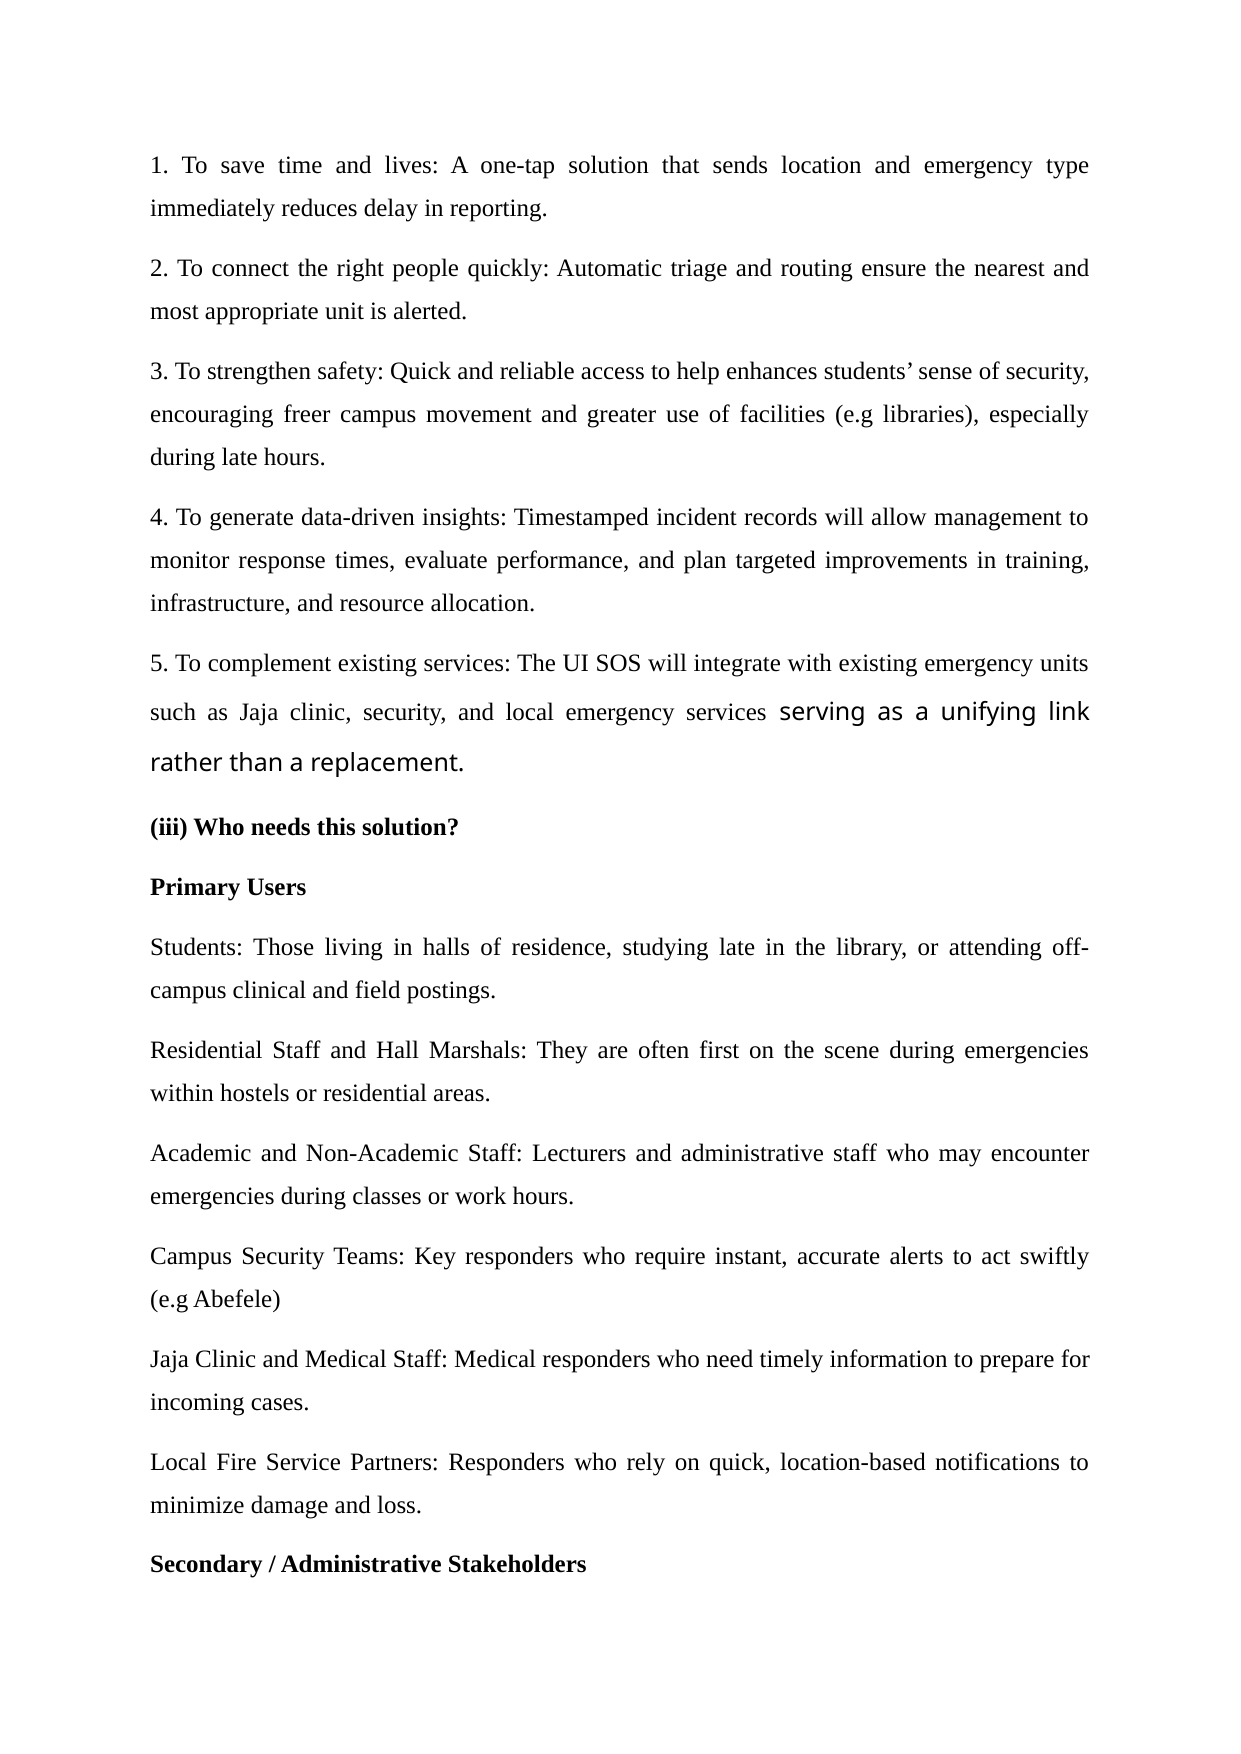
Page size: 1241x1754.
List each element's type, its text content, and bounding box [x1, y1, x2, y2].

text 4. To generate data-driven insights: Timestamped incident records will allow management to monitor response times, evaluate performance, and plan targeted improvements in training, infrastructure, and resource allocation. [150, 502, 1090, 617]
text Students: Those living in halls of residence, studying late in the library, or attending off-campus clinical and field postings. [150, 932, 1090, 1004]
text (iii) Who needs this solution? [150, 812, 1090, 841]
text 5. To complement existing services: The UI SOS will integrate with existing emergency units such as Jaja clinic, security, and local emergency services serving as a unifying link rather than a replacement. [150, 648, 1090, 779]
text Secondary / Administrative Stakeholders [150, 1549, 1090, 1578]
text Residential Staff and Hall Marshals: They are often first on the scene during emergencies within hostels or residential areas. [150, 1035, 1090, 1107]
text 1. To save time and lives: A one-tap solution that sends location and emergency type immediately reduces delay in reporting. [150, 150, 1090, 222]
text Academic and Non-Academic Staff: Lecturers and administrative staff who may encounter emergencies during classes or work hours. [150, 1138, 1090, 1210]
text Jaja Clinic and Medical Staff: Medical responders who need timely information to prepare for incoming cases. [150, 1344, 1090, 1416]
text 3. To strengthen safety: Quick and reliable access to help enhances students’ sense of security, encouraging freer campus movement and greater use of facilities (e.g libraries), especially during late hours. [150, 356, 1090, 471]
text Primary Users [150, 872, 1090, 901]
text Campus Security Teams: Key responders who require instant, accurate alerts to act swiftly (e.g Abefele) [150, 1241, 1090, 1313]
text Local Fire Service Partners: Responders who rely on quick, location-based notifications to minimize damage and loss. [150, 1447, 1090, 1518]
text 2. To connect the right people quickly: Automatic triage and routing ensure the nearest and most appropriate unit is alerted. [150, 253, 1090, 325]
